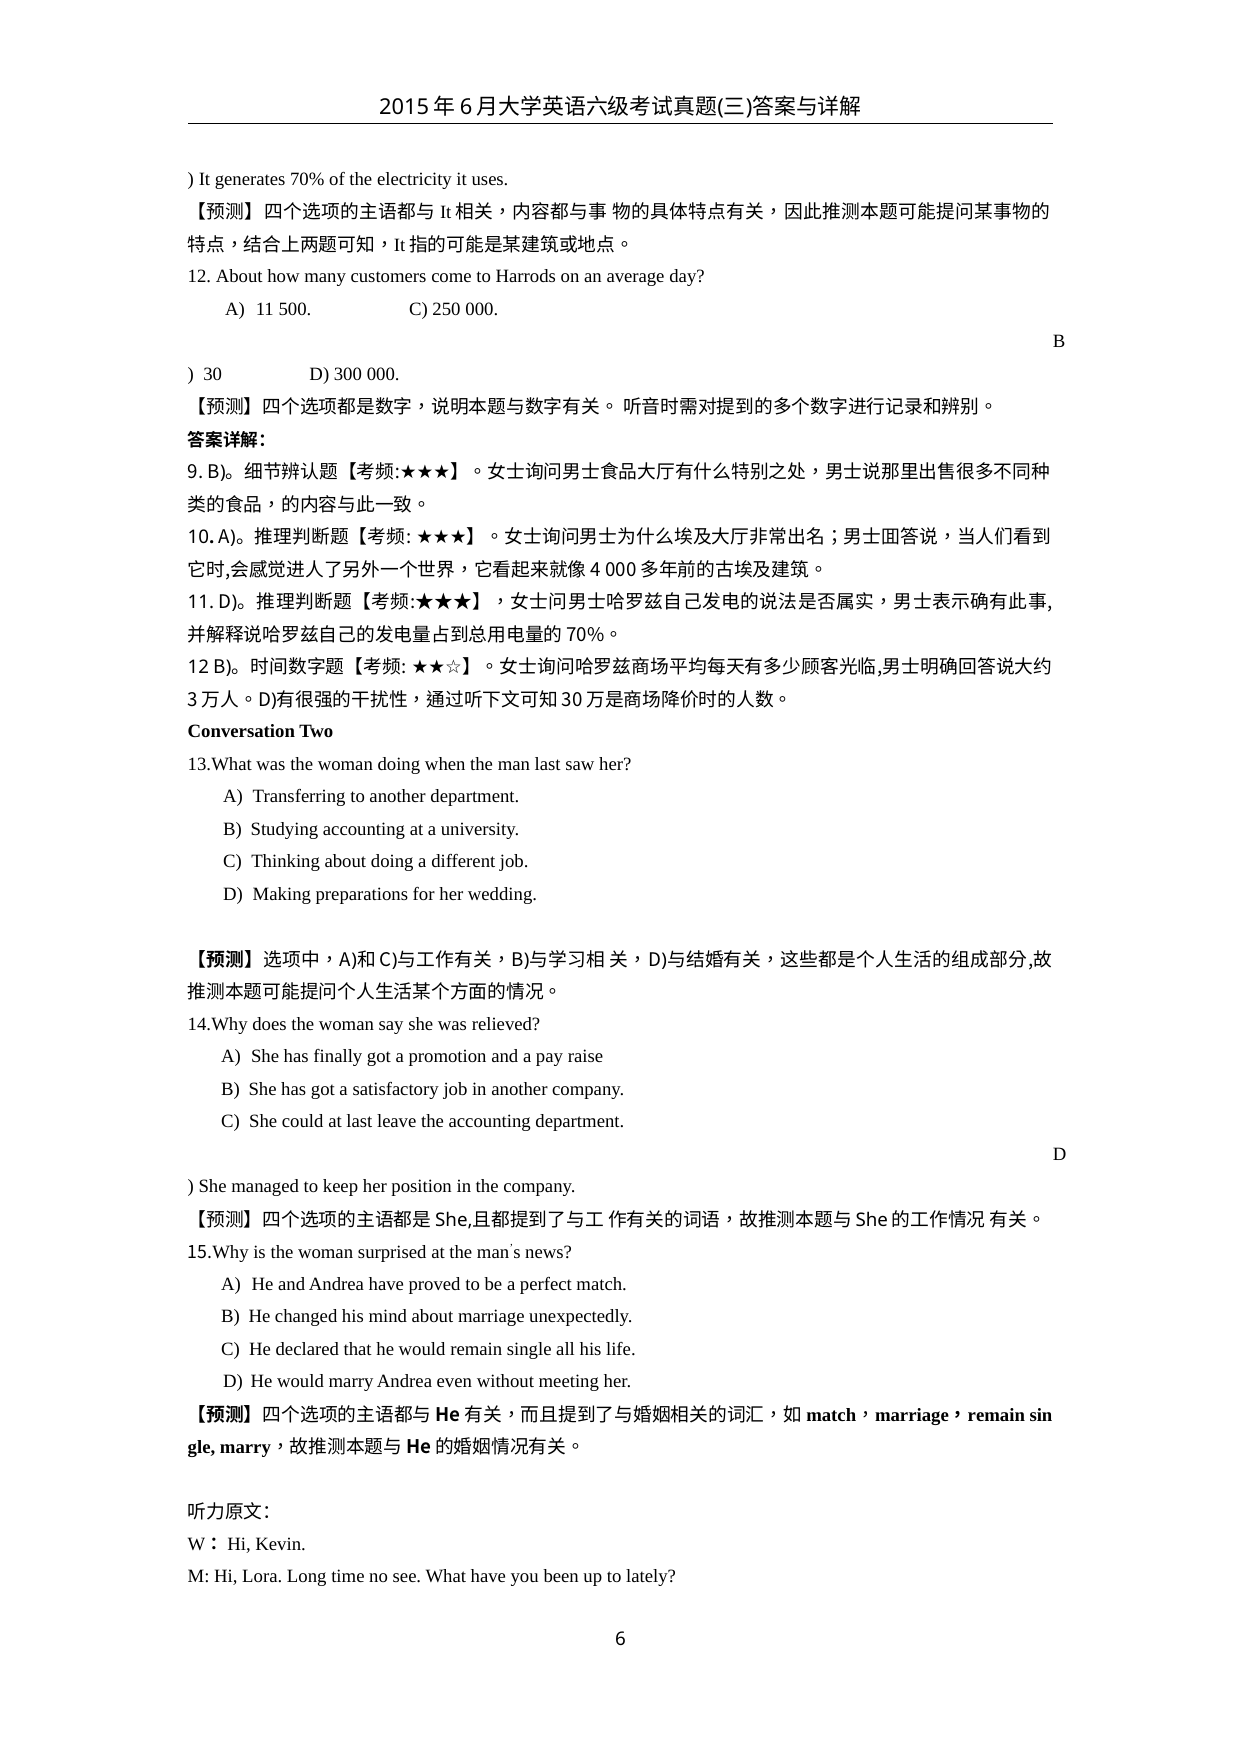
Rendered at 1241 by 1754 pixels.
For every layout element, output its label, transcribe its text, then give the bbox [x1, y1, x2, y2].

list He and Andrea have proved to be a perfect match. [221, 1267, 1053, 1299]
text 【预测】四个选项都是数字，说明本题与数字有关。 听音时需对提到的多个数字进行记录和辨别。 [187, 389, 1053, 422]
list Transferring to another department. [223, 779, 1053, 812]
text 15.Why is the woman surprised at the man’s news? [187, 1234, 1053, 1267]
text M: Hi, Lora. Long time no see. What have you been up to lately? [187, 1559, 1053, 1592]
list He declared that he would remain single all his life. [221, 1332, 1053, 1364]
text 12 B)。时间数字题【考频: ★★☆】。女士询问哈罗兹商场平均每天有多少顾客光临,男士明确回答说大约3万人。D)有很强的干扰性，通过听下文可知30万是商场降价时的人数。 [187, 649, 1053, 714]
text 10. A)。推理判断题【考频: ★★★】。女士询问男士为什么埃及大厅非常出名；男士囬答说，当人们看到它时,会感觉进人了另外一个世界，它看起来就像 4 000多年前的古埃及建筑。 [187, 519, 1053, 584]
text Conversation Two [187, 714, 1053, 747]
text 答案详解： [187, 422, 1053, 454]
list Making preparations for her wedding. [223, 877, 1053, 909]
text 【预测】四个选项的主语都是She,且都提到了与工 作有关的词语，故推测本题与She的工作情况 有关。 [187, 1202, 1053, 1234]
text 【预测】四个选项的主语都与He有关，而且提到了与婚姻相关的词汇，如match，marriage，remain single, marry，故推测本题与He的婚姻情况有关。 [187, 1397, 1053, 1462]
text 12. About how many customers come to Harrods on an average day? [187, 259, 1053, 292]
text 13.What was the woman doing when the man last saw her? [187, 747, 1053, 779]
text 9. B)。细节辨认题【考频:★★★】。女士询问男士食品大厅有什么特别之处，男士说那里出售很多不同种类的食品，的内容与此一致。 [187, 454, 1053, 519]
text B) 30 D) 300 000. [187, 324, 1053, 389]
text D) She managed to keep her position in the company. [187, 1137, 1053, 1202]
text 11. D)。推理判断题【考频:★★★】，女士问男士哈罗兹自己发电的说法是否属实，男士表示确有此事,并解释说哈罗兹自己的发电量占到总用电量的70%。 [187, 584, 1053, 649]
text 14.Why does the woman say she was relieved? [187, 1007, 1053, 1039]
list She could at last leave the accounting department. [221, 1104, 1053, 1137]
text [187, 162, 1053, 194]
list Studying accounting at a university. [223, 812, 1053, 844]
list Thinking about doing a different job. [223, 844, 1053, 877]
list He changed his mind about marriage unexpectedly. [221, 1299, 1053, 1332]
list She has finally got a promotion and a pay raise [221, 1039, 1053, 1072]
list 11 500. C) 250 000. [225, 292, 1053, 324]
list She has got a satisfactory job in another company. [221, 1072, 1053, 1104]
text 【预测】选项中，A)和C)与工作有关，B)与学习相 关，D)与结婚有关，这些都是个人生活的组成部分,故推测本题可能提问个人生活某个方面的情况。 [187, 942, 1053, 1007]
text 听力原文： [187, 1494, 1053, 1527]
text W： Hi, Kevin. [187, 1527, 1053, 1559]
list He would marry Andrea even without meeting her. [223, 1364, 1053, 1397]
text 【预测】四个选项的主语都与It相关，内容都与事 物的具体特点有关，因此推测本题可能提问某事物的特点，结合上两题可知，It指的可能是某建筑或地点。 [187, 194, 1053, 259]
